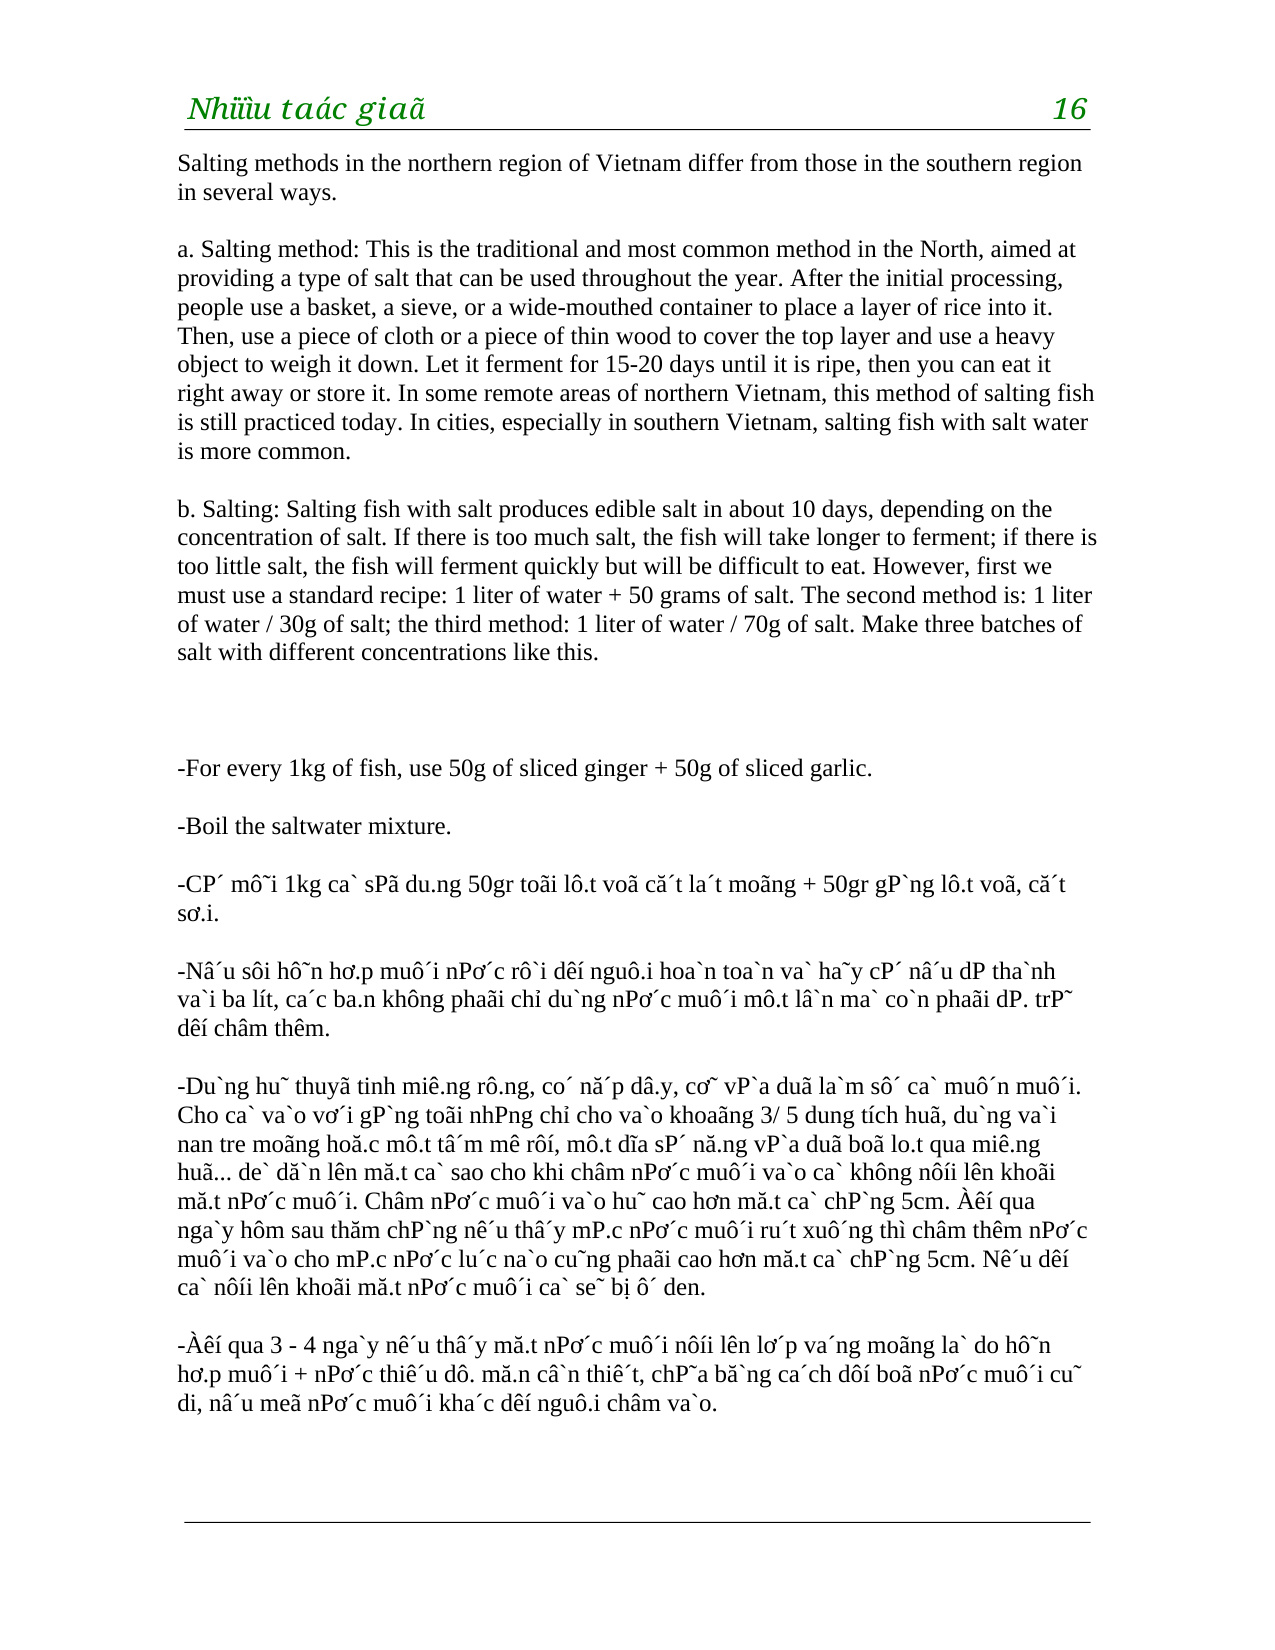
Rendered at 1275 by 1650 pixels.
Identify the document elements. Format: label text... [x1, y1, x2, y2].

text -Àêí qua 3 - 4 nga`y nê´u thâ´y mă.t nPơ´c muô´i nôíi lên lơ´p va´ng moãng la` do hô˜n hơ.p muô´i + nPơ´c thiê´u dô. mă.n câ`n thiê´t, chP˜a bă`ng ca´ch dôí boã nPơ´c muô´i cu˜ di, nâ´u meã nPơ´c muô´i kha´c dêí nguô.i châm va`o. [177, 1330, 1098, 1417]
text -Nâ´u sôi hô˜n hơ.p muô´i nPơ´c rô`i dêí nguô.i hoa`n toa`n va` ha˜y cP´ nâ´u dP tha`nh va`i ba lít, ca´c ba.n không phaãi chỉ du`ng nPơ´c muô´i mô.t lâ`n ma` co`n phaãi dP. trP˜ dêí châm thêm. [177, 956, 1098, 1042]
text -Du`ng hu˜ thuyã tinh miê.ng rô.ng, co´ nă´p dâ.y, cơ˜ vP`a duã la`m sô´ ca` muô´n muô´i. Cho ca` va`o vơ´i gP`ng toãi nhPng chỉ cho va`o khoaãng 3/ 5 dung tích huã, du`ng va`i nan tre moãng hoă.c mô.t tâ´m mê rôí, mô.t dĩa sP´ nă.ng vP`a duã boã lo.t qua miê.ng huã... de` dă`n lên mă.t ca` sao cho khi châm nPơ´c muô´i va`o ca` không nôíi lên khoãi mă.t nPơ´c muô´i. Châm nPơ´c muô´i va`o hu˜ cao hơn mă.t ca` chP`ng 5cm. Àêí qua nga`y hôm sau thăm chP`ng nê´u thâ´y mP.c nPơ´c muô´i ru´t xuô´ng thì châm thêm nPơ´c muô´i va`o cho mP.c nPơ´c lu´c na`o cu˜ng phaãi cao hơn mă.t ca` chP`ng 5cm. Nê´u dêí ca` nôíi lên khoãi mă.t nPơ´c muô´i ca` se˜ bị ô´ den. [177, 1071, 1098, 1301]
text Salting methods in the northern region of Vietnam differ from those in the southern region in several ways. [177, 148, 1098, 205]
text -For every 1kg of fish, use 50g of sliced ginger + 50g of sliced garlic. [177, 753, 1098, 782]
text -Boil the saltwater mixture. [177, 811, 1098, 840]
text a. Salting method: This is the traditional and most common method in the North, aimed at providing a type of salt that can be used throughout the year. After the initial processing, people use a basket, a sieve, or a wide-mouthed container to place a layer of rice into it. Then, use a piece of cloth or a piece of thin wood to cover the top layer and use a heavy object to weigh it down. Let it ferment for 15-20 days until it is ripe, then you can eat it right away or store it. In some remote areas of northern Vietnam, this method of salting fish is still practiced today. In cities, especially in southern Vietnam, salting fish with salt water is more common. [177, 234, 1098, 464]
text -CP´ mô˜i 1kg ca` sPã du.ng 50gr toãi lô.t voã că´t la´t moãng + 50gr gP`ng lô.t voã, că´t sơ.i. [177, 869, 1098, 927]
text b. Salting: Salting fish with salt produces edible salt in about 10 days, depending on the concentration of salt. If there is too much salt, the fish will take longer to ferment; if there is too little salt, the fish will ferment quickly but will be difficult to eat. However, first we must use a standard recipe: 1 liter of water + 50 grams of salt. The second method is: 1 liter of water / 30g of salt; the third method: 1 liter of water / 70g of salt. Make three batches of salt with different concentrations like this. [177, 494, 1098, 666]
